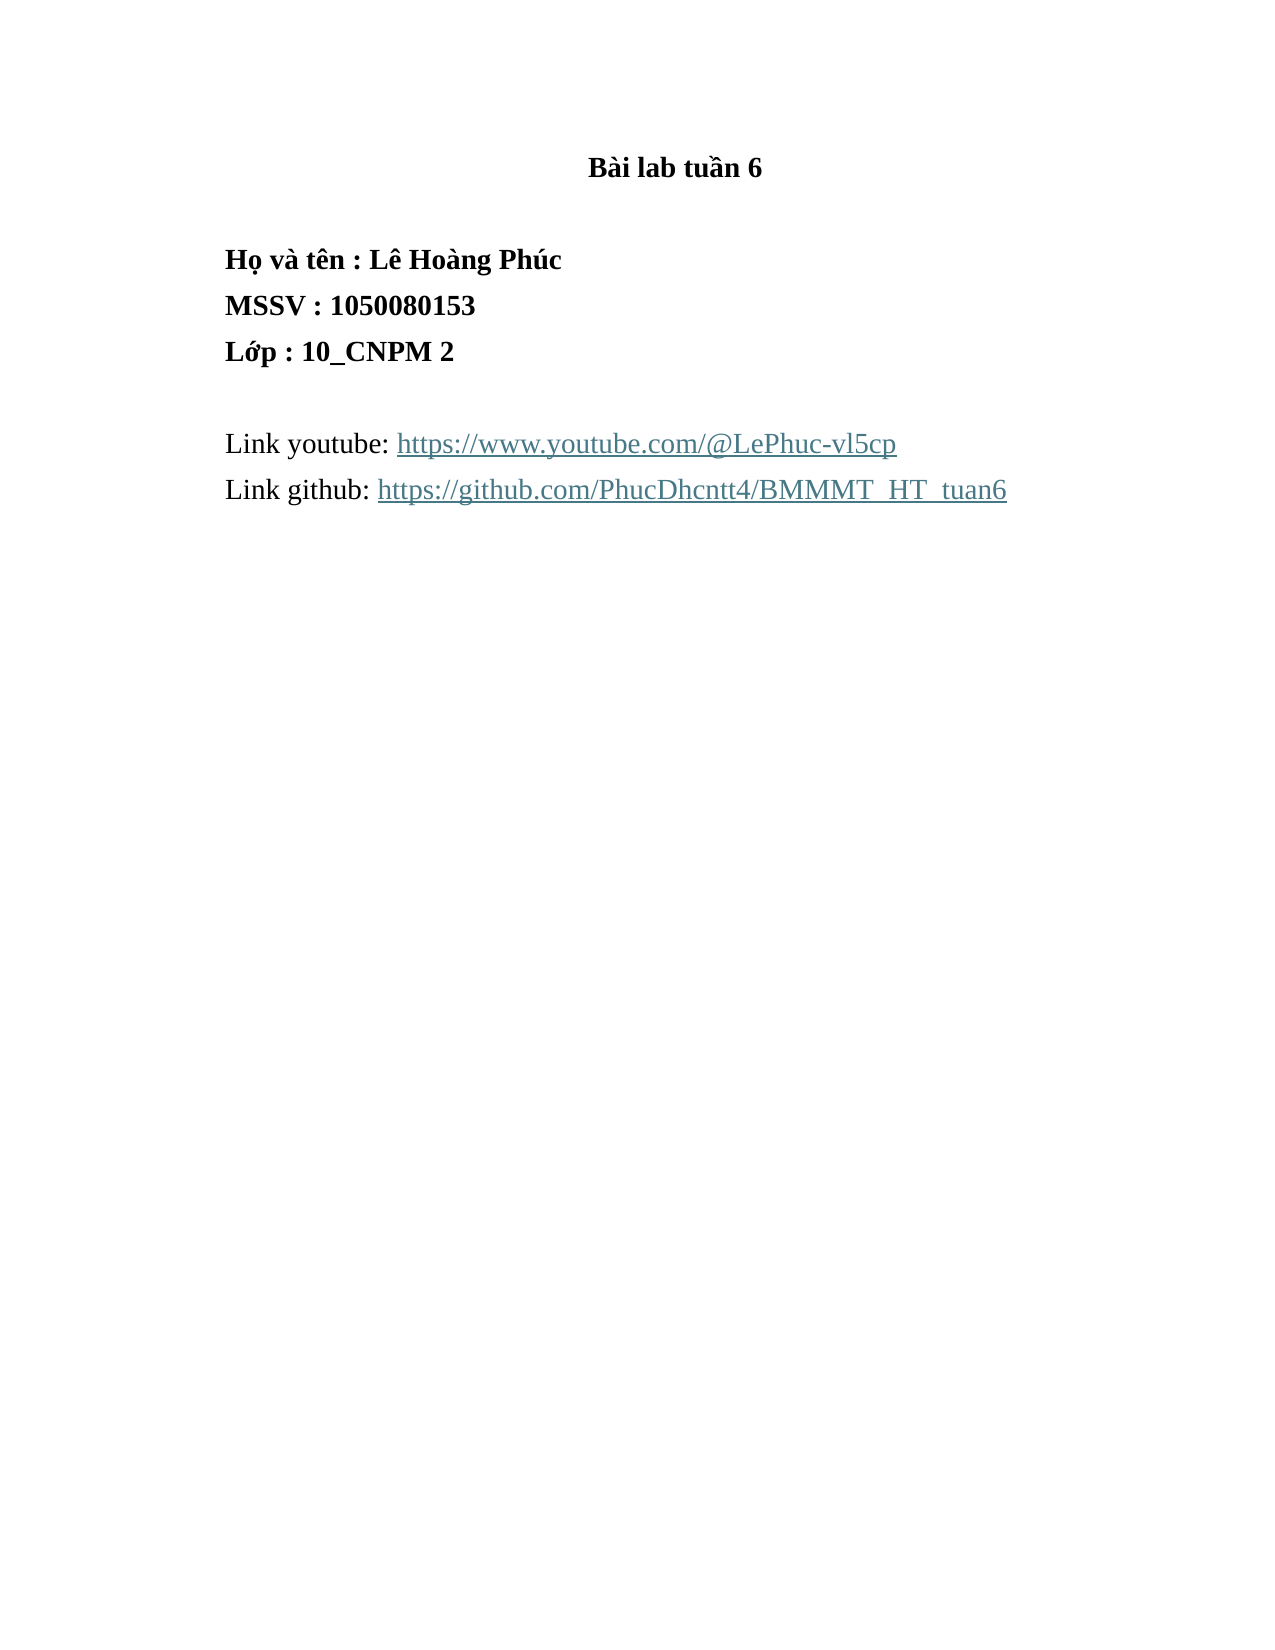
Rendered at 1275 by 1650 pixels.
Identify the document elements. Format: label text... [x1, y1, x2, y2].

text Link youtube: https://www.youtube.com/@LePhuc-vl5cp [150, 426, 1125, 460]
text Họ và tên : Lê Hoàng Phúc [150, 242, 1125, 276]
text Lớp : 10_CNPM 2 [150, 334, 1125, 368]
text Bài lab tuần 6 [150, 150, 1125, 183]
text MSSV : 1050080153 [150, 288, 1125, 322]
text Link github: https://github.com/PhucDhcntt4/BMMMT_HT_tuan6 [150, 472, 1125, 506]
